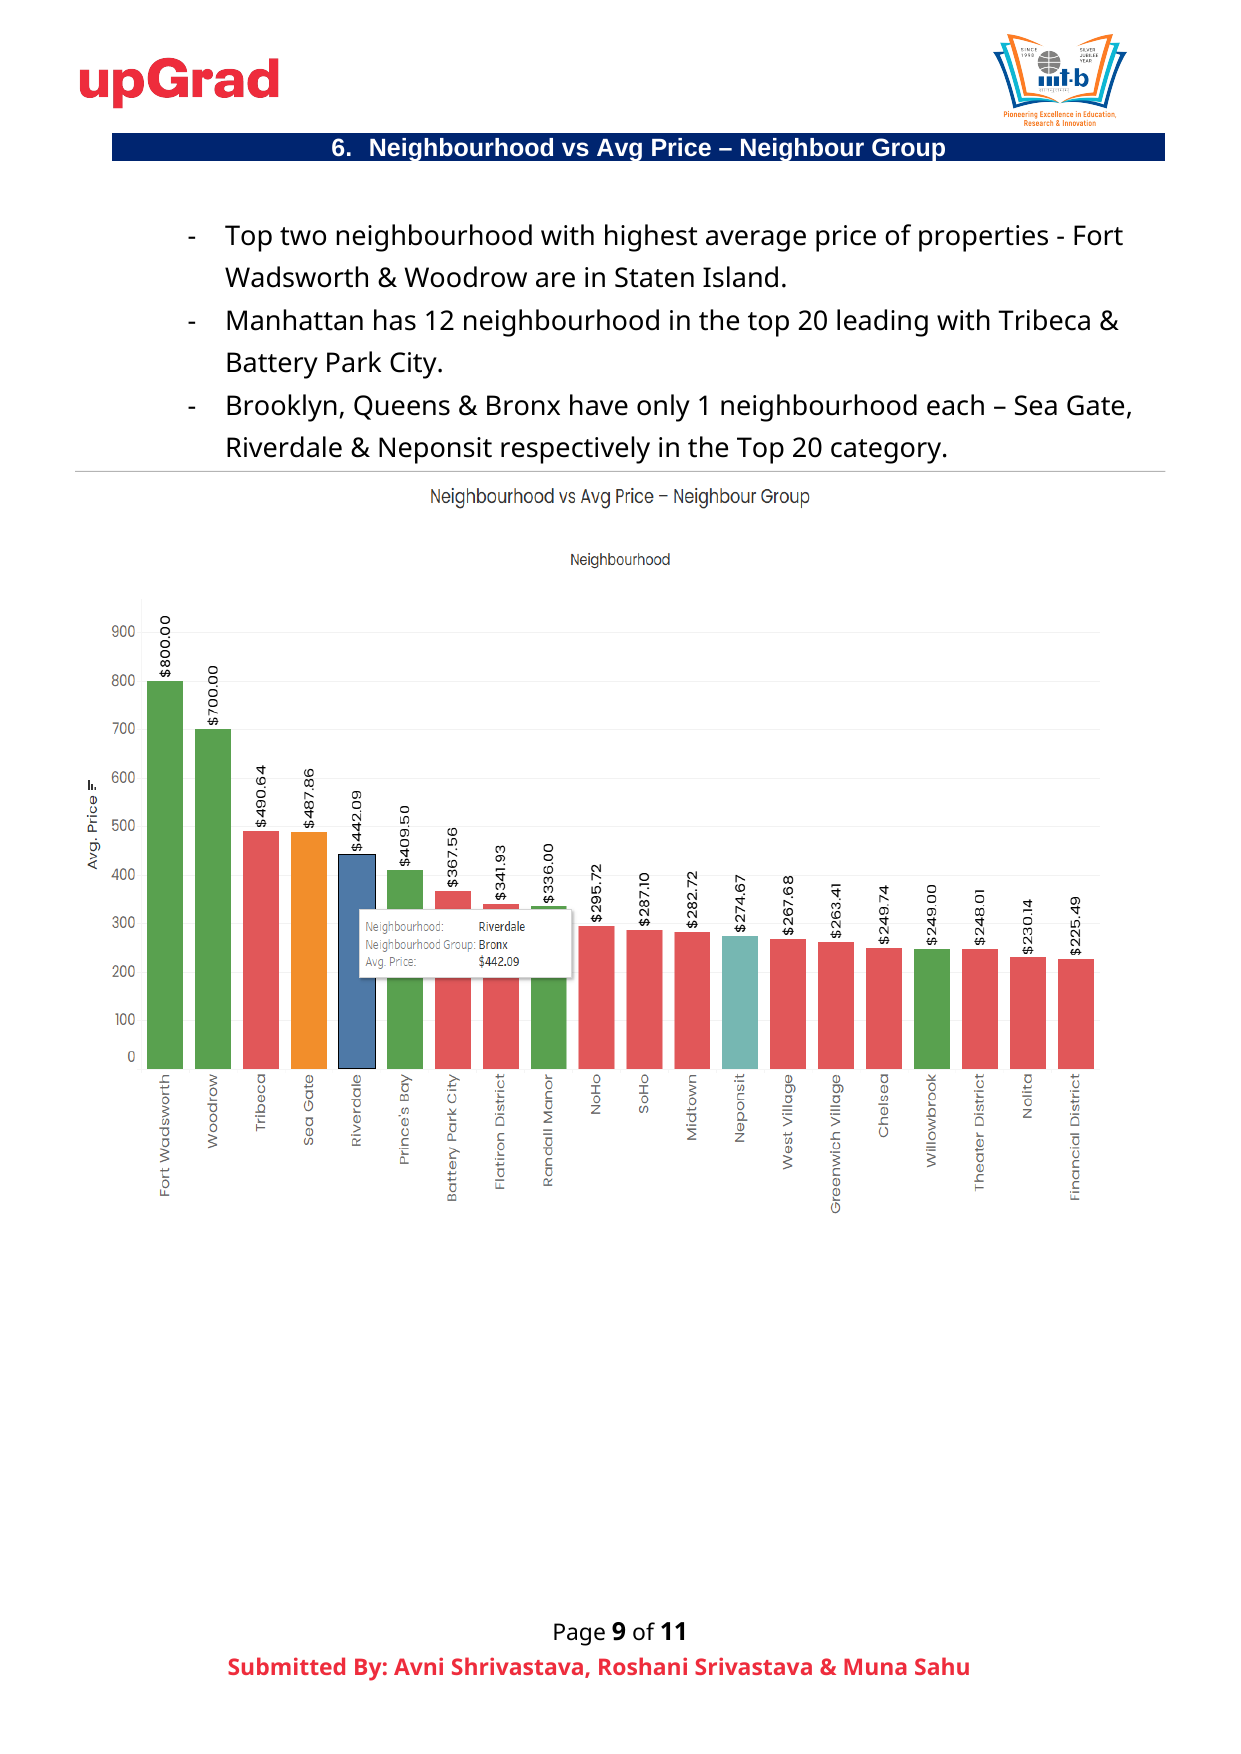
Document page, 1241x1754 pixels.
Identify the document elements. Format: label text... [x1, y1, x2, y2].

subtitle Neighbourhood vs Avg Price – Neighbour Group [112, 133, 1165, 161]
list Manhattan has 12 neighbourhood in the top 20 leading with Tribeca & Battery Park City. [187, 301, 1165, 380]
list Top two neighbourhood with highest average price of properties - Fort Wadsworth & Woodrow are in Staten Island. [187, 216, 1165, 296]
picture [981, 25, 1139, 133]
list Brooklyn, Queens & Bronx have only 1 neighbourhood each – Sea Gate, Riverdale & Neponsit respectively in the Top 20 category. [187, 386, 1165, 465]
picture [75, 25, 283, 136]
picture [75, 470, 1166, 1245]
